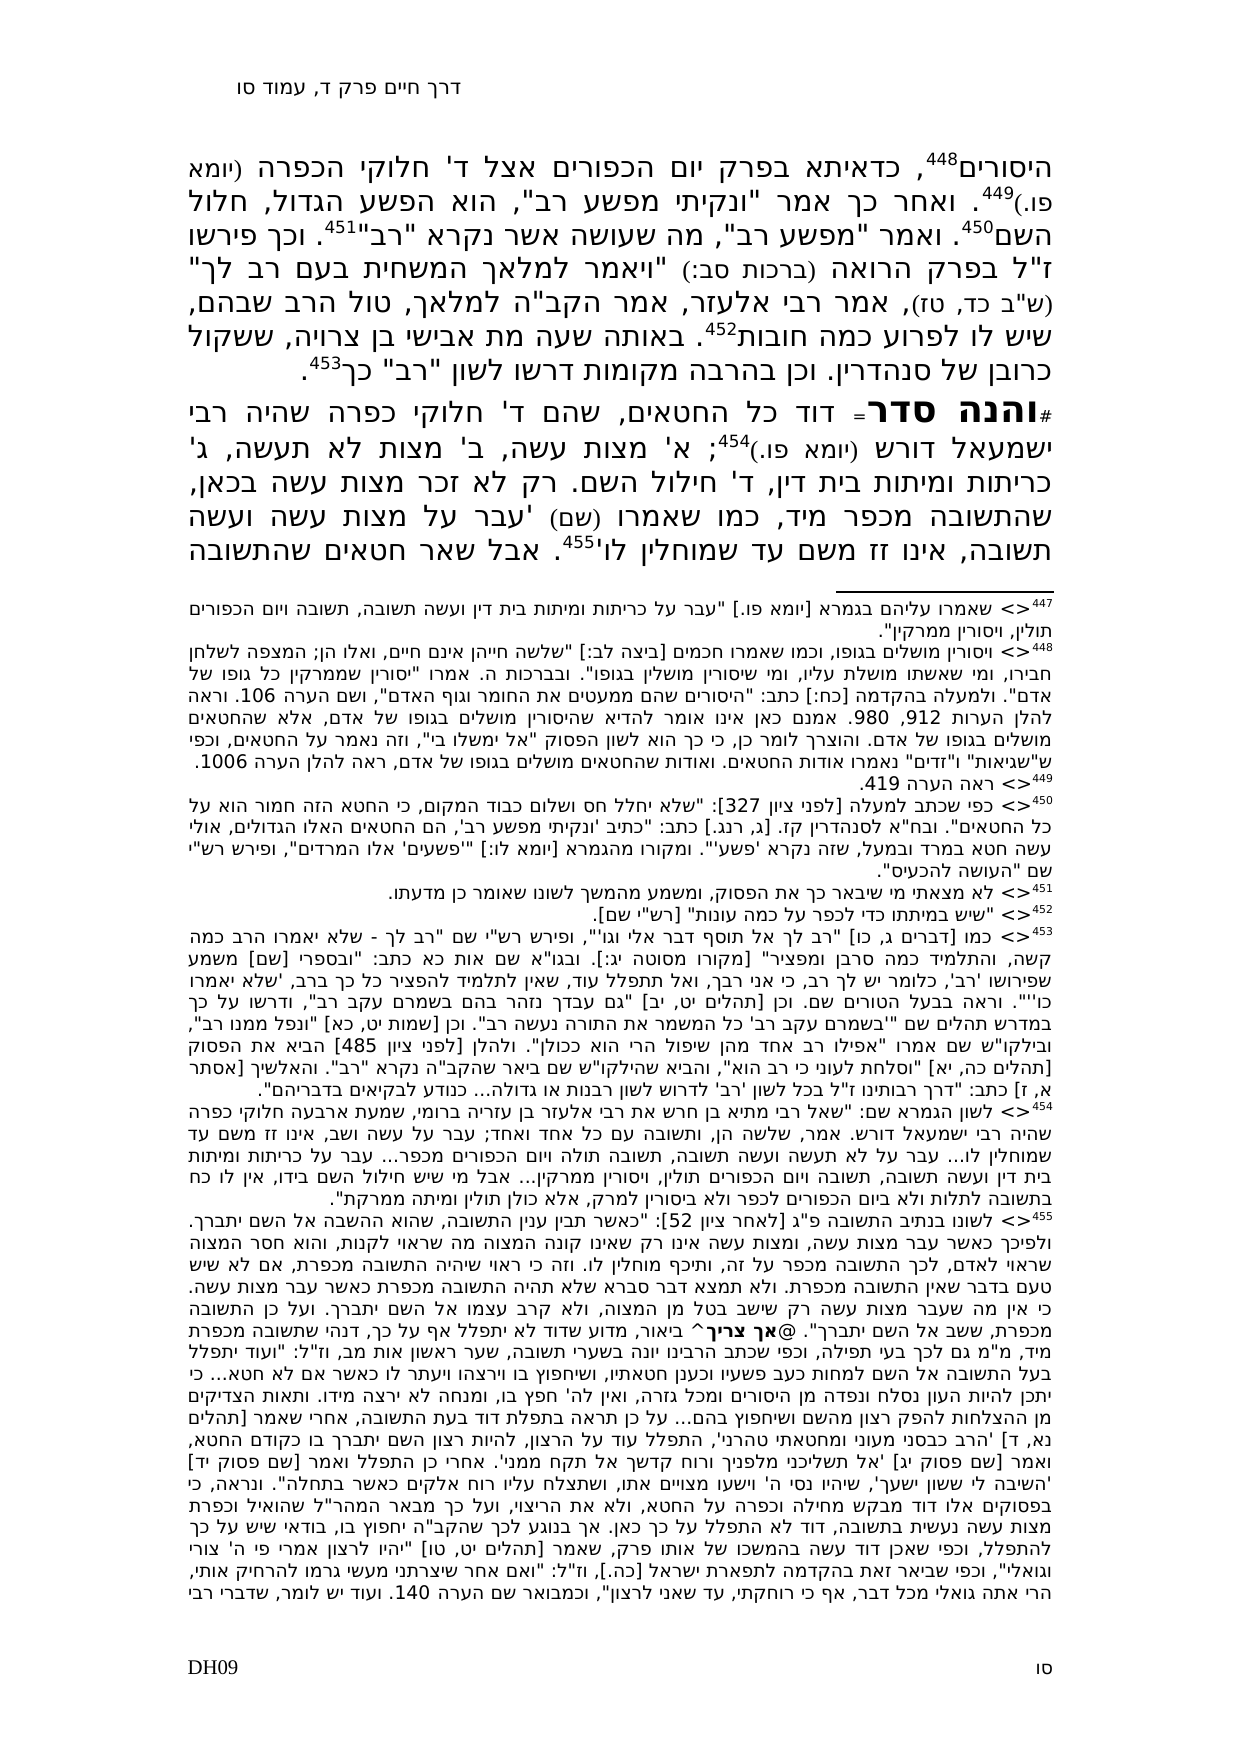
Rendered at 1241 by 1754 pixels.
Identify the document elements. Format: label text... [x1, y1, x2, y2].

text #כלל הדבר= בזה, כי התלמיד חכם יש כנגדו החיים והמות; אם החיים כאשר שם שמים מתאהב על ידו. ויש כנגדו המות, הוא החטא הגדול, חלול השם. ודוד המלך אמר (תהלים יט, יג-יד) "שגיאות מי יבין מנסתרות נקני גם מזדים חשוך עבדך אל ימשלו בי אז איתם ונקיתי מפשע רב". אמר "שגיאות מי יבין" כנגד השגגות, ואמר "מנסתרות נקני" נגד 'אומר מותר' (מכות ז:), שהיה נסתר מעיני שכלו העבירה. ואין ספק כי 'אומר מותר' אינו נחשב שוגג כמו מי שעשה בלא ידיעה, כי האומר מותר היה לו ללמוד. ואחר כך אמר "מזדים חשוך עבדך" נגד המזיד, שיכפר השם יתברך מה שעשה במזיד. וזה כנגד מצות לא תעשה, שצריכים כפרה. ואחר כך אמר "אל ימשלו בי אז איתם", נגד החטאים החמורות, והם כריתות ומיתות בית דין, וזה שאמר "אל ימשלו בי אז איתם", שאלו החטאים מושלים בגופו, מביאים עליו היסורים, כדאיתא בפרק יום הכפורים אצל ד' חלוקי הכפרה (יומא פו.). ואחר כך אמר "ונקיתי מפשע רב", הוא הפשע הגדול, חלול השם. ואמר "מפשע רב", מה שעושה אשר נקרא "רב". וכך פירשו ז"ל בפרק הרואה (ברכות סב:) "ויאמר למלאך המשחית בעם רב לך" (ש"ב כד, טז), אמר רבי אלעזר, אמר הקב"ה למלאך, טול הרב שבהם, שיש לו לפרוע כמה חובות. באותה שעה מת אבישי בן צרויה, ששקול כרובן של סנהדרין. וכן בהרבה מקומות דרשו לשון "רב" כך. [187, 150, 1053, 388]
text #והנה סדר= דוד כל החטאים, שהם ד' חלוקי כפרה שהיה רבי ישמעאל דורש (יומא פו.); א' מצות עשה, ב' מצות לא תעשה, ג' כריתות ומיתות בית דין, ד' חילול השם. רק לא זכר מצות עשה בכאן, שהתשובה מכפר מיד, כמו שאמרו (שם) 'עבר על מצות עשה ועשה תשובה, אינו זז משם עד שמוחלין לו'. אבל שאר חטאים שהתשובה תולה, היה מבקש רחמים כסדר. ובאחרונה הזכיר "ונקיתי מפשע רב", הוא חלול השם, שהוא פשע של אותו שנקרא 'רב', והחטא רב. ואין להאריך במקום הזה, כי יתבאר בעזרת השם בנתיבות עולם. [187, 388, 1053, 567]
